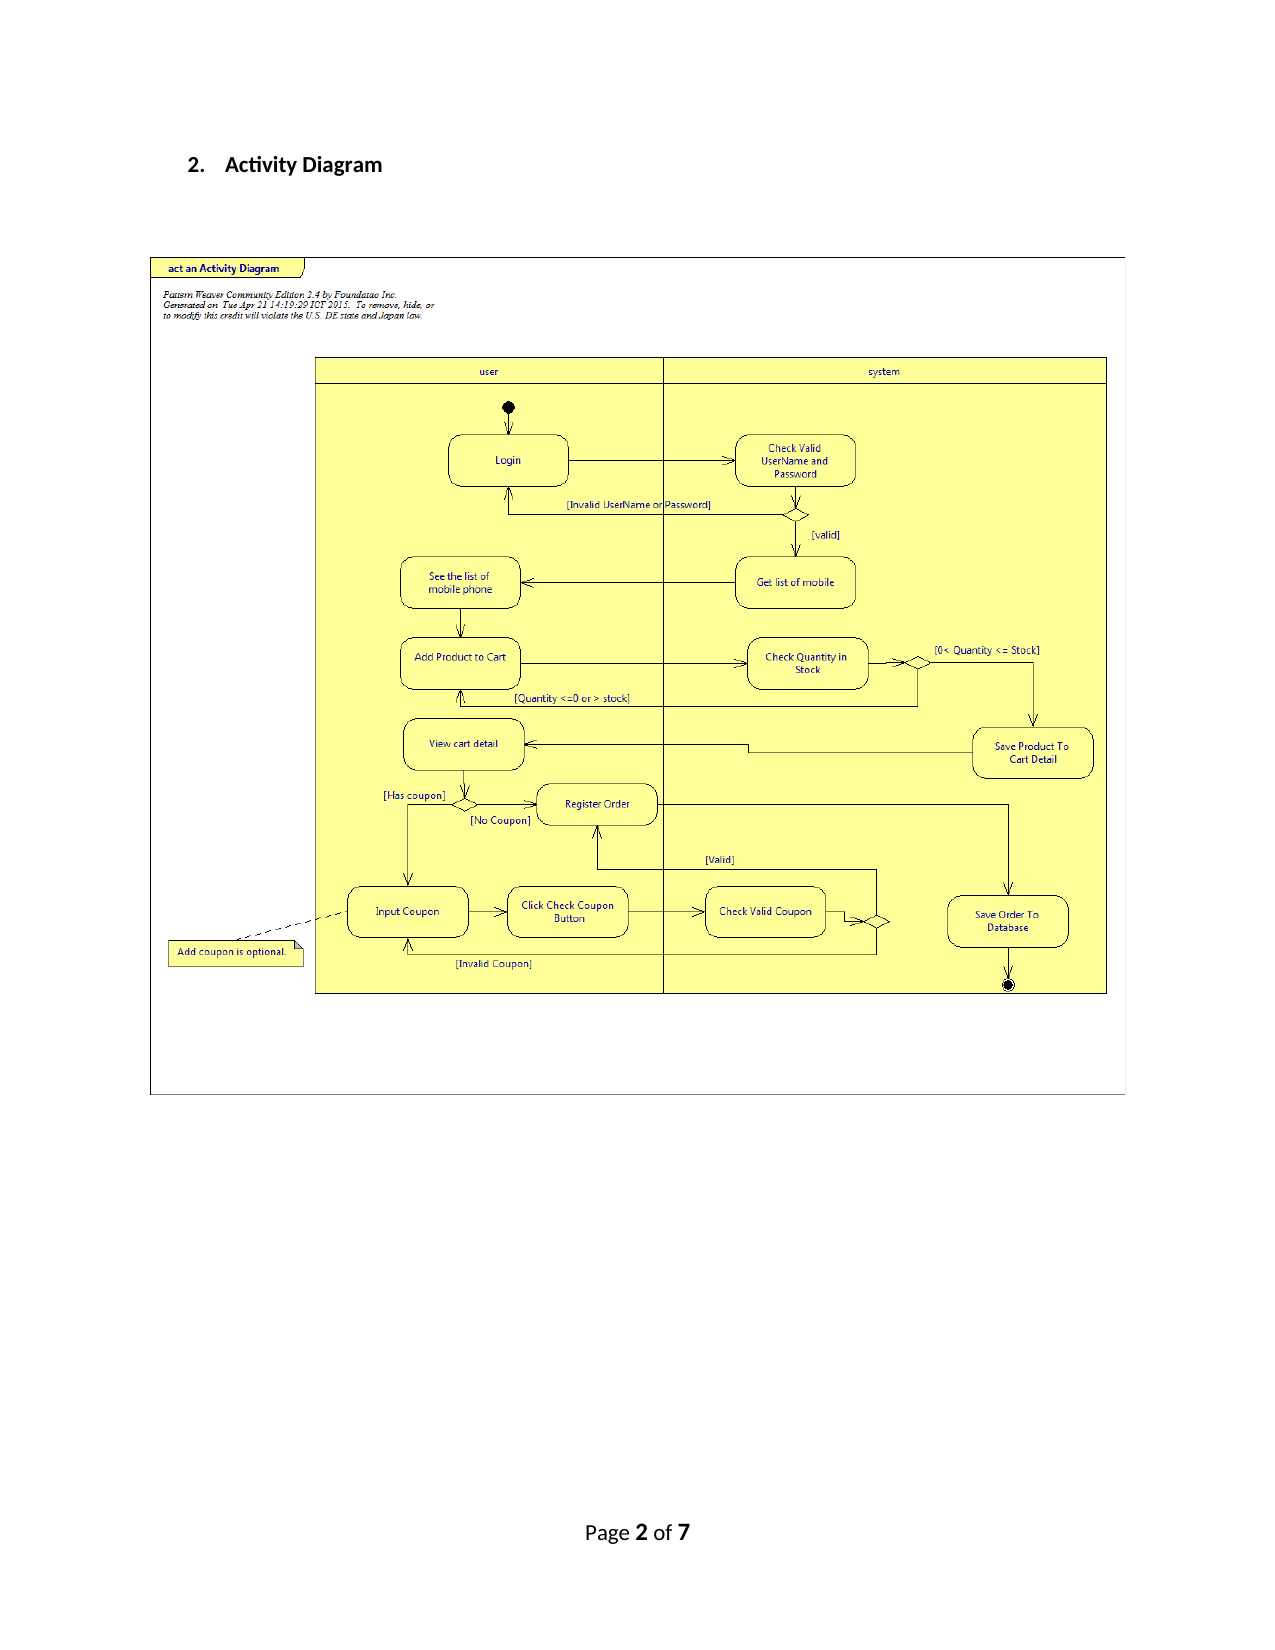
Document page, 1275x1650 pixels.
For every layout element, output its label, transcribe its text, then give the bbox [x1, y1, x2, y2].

picture [150, 257, 1125, 1095]
list Activity Diagram [187, 150, 1125, 178]
